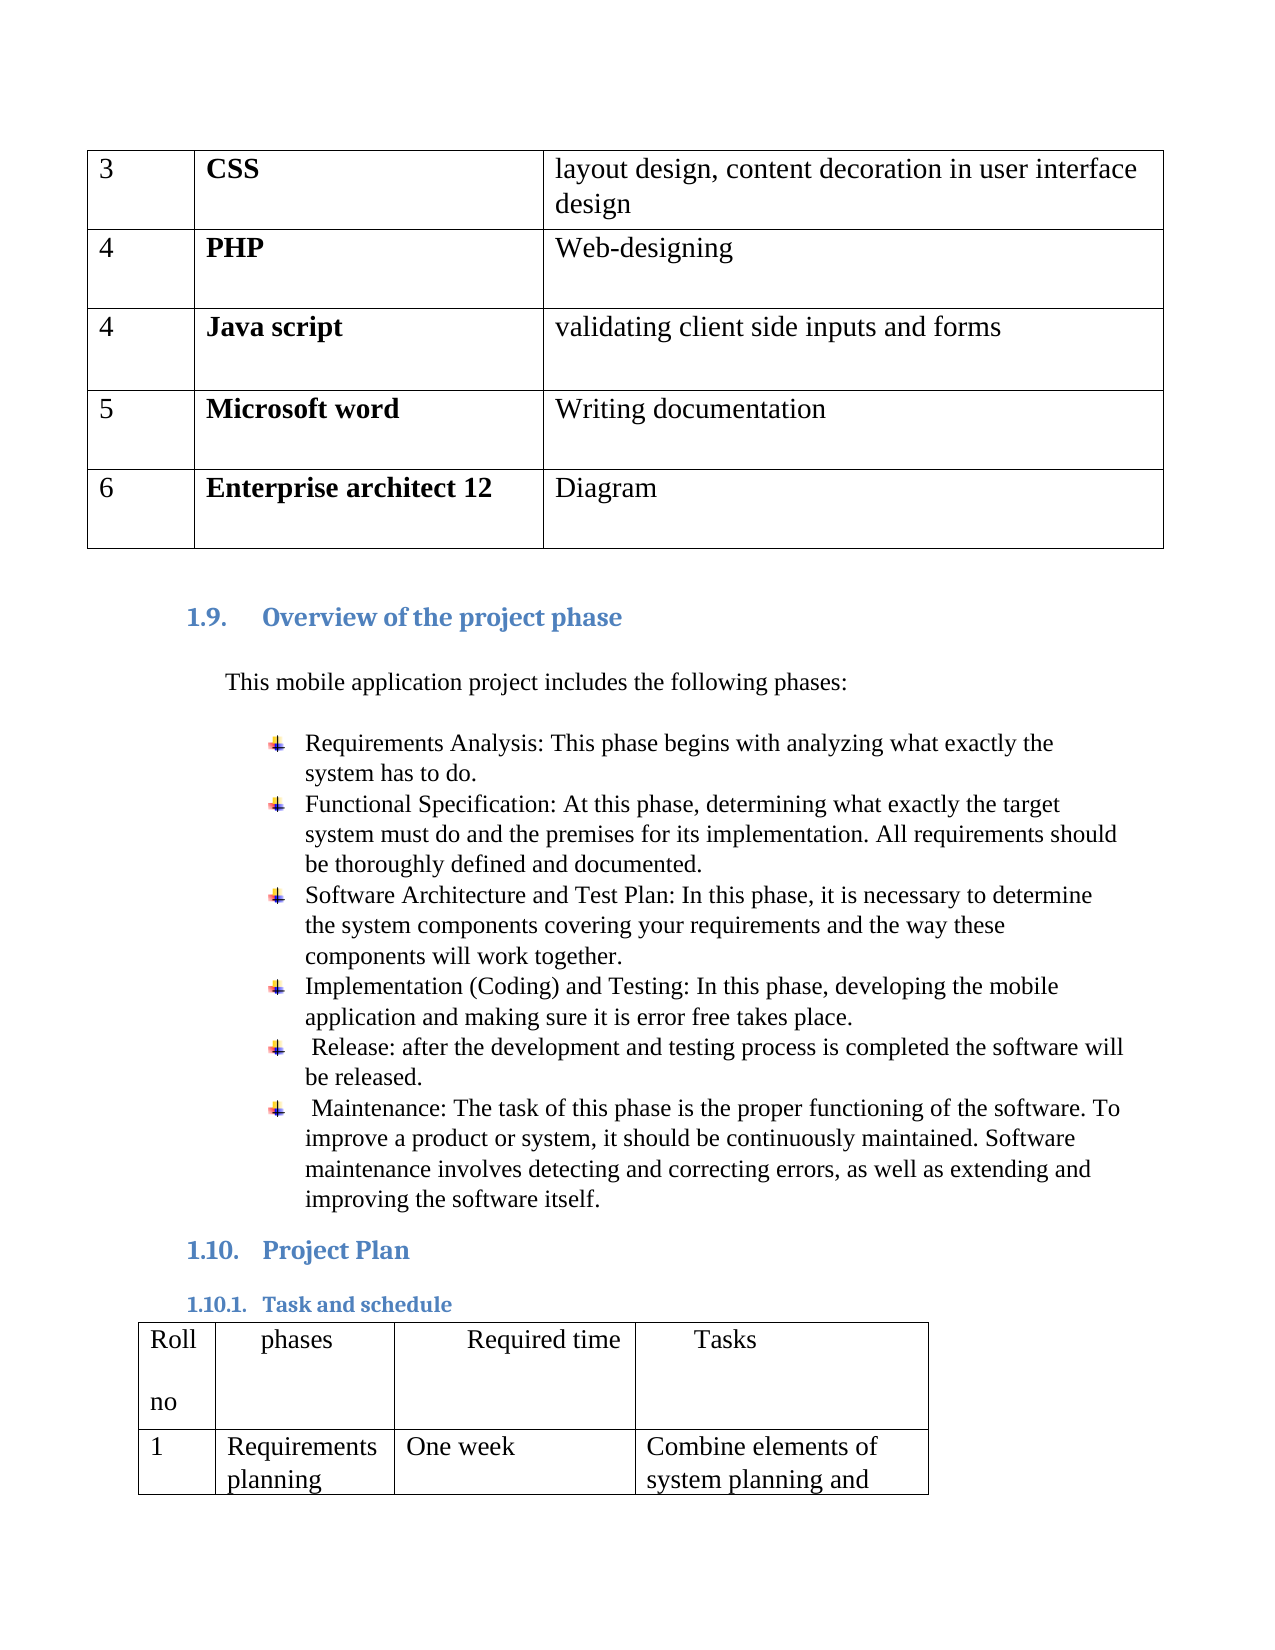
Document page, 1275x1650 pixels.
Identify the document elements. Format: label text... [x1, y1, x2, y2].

picture [268, 1099, 285, 1117]
picture [268, 886, 285, 904]
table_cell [636, 1430, 928, 1494]
list Requirements Analysis: This phase begins with analyzing what exactly the system has to do. [267, 728, 1125, 787]
table_header Tasks [636, 1323, 928, 1429]
subtitle Task and schedule [187, 1292, 1125, 1318]
table_cell 5 [88, 391, 194, 469]
table_cell Diagram [544, 470, 1163, 548]
list Maintenance: The task of this phase is the proper functioning of the software. To improve a product or system, it should be continuously maintained. Software maintenance involves detecting and correcting errors, as well as extending and improving the software itself. [267, 1093, 1125, 1213]
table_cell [216, 1430, 394, 1494]
table_cell 3 [88, 151, 194, 229]
picture [268, 978, 285, 995]
table_header phases [216, 1323, 394, 1429]
table_cell 4 [88, 309, 194, 390]
table_cell Enterprise architect 12 [195, 470, 543, 548]
subtitle Overview of the project phase [187, 602, 1125, 633]
list Implementation (Coding) and Testing: In this phase, developing the mobile application and making sure it is error free takes place. [267, 971, 1125, 1030]
table_header Roll no [139, 1323, 215, 1429]
picture [268, 795, 285, 812]
table_cell 1 [139, 1430, 215, 1494]
picture [268, 734, 285, 752]
table_cell One week [395, 1430, 635, 1494]
table_cell CSS [195, 151, 543, 229]
picture [268, 1038, 285, 1056]
table_cell Writing documentation [544, 391, 1163, 469]
table_cell layout design, content decoration in user interface design [544, 151, 1163, 229]
table_header Required time [395, 1323, 635, 1429]
table_cell validating client side inputs and forms [544, 309, 1163, 390]
table_cell Microsoft word [195, 391, 543, 469]
list Release: after the development and testing process is completed the software will be released. [267, 1032, 1125, 1091]
table_cell Java script [195, 309, 543, 390]
list This mobile application project includes the following phases: [225, 667, 1125, 696]
subtitle Project Plan [187, 1235, 1125, 1267]
list Software Architecture and Test Plan: In this phase, it is necessary to determine the system components covering your requirements and the way these components will work together. [267, 880, 1125, 969]
table_cell 4 [88, 230, 194, 308]
table_cell 6 [88, 470, 194, 548]
table_cell PHP [195, 230, 543, 308]
table_cell Web-designing [544, 230, 1163, 308]
list Functional Specification: At this phase, determining what exactly the target system must do and the premises for its implementation. All requirements should be thoroughly defined and documented. [267, 789, 1125, 878]
